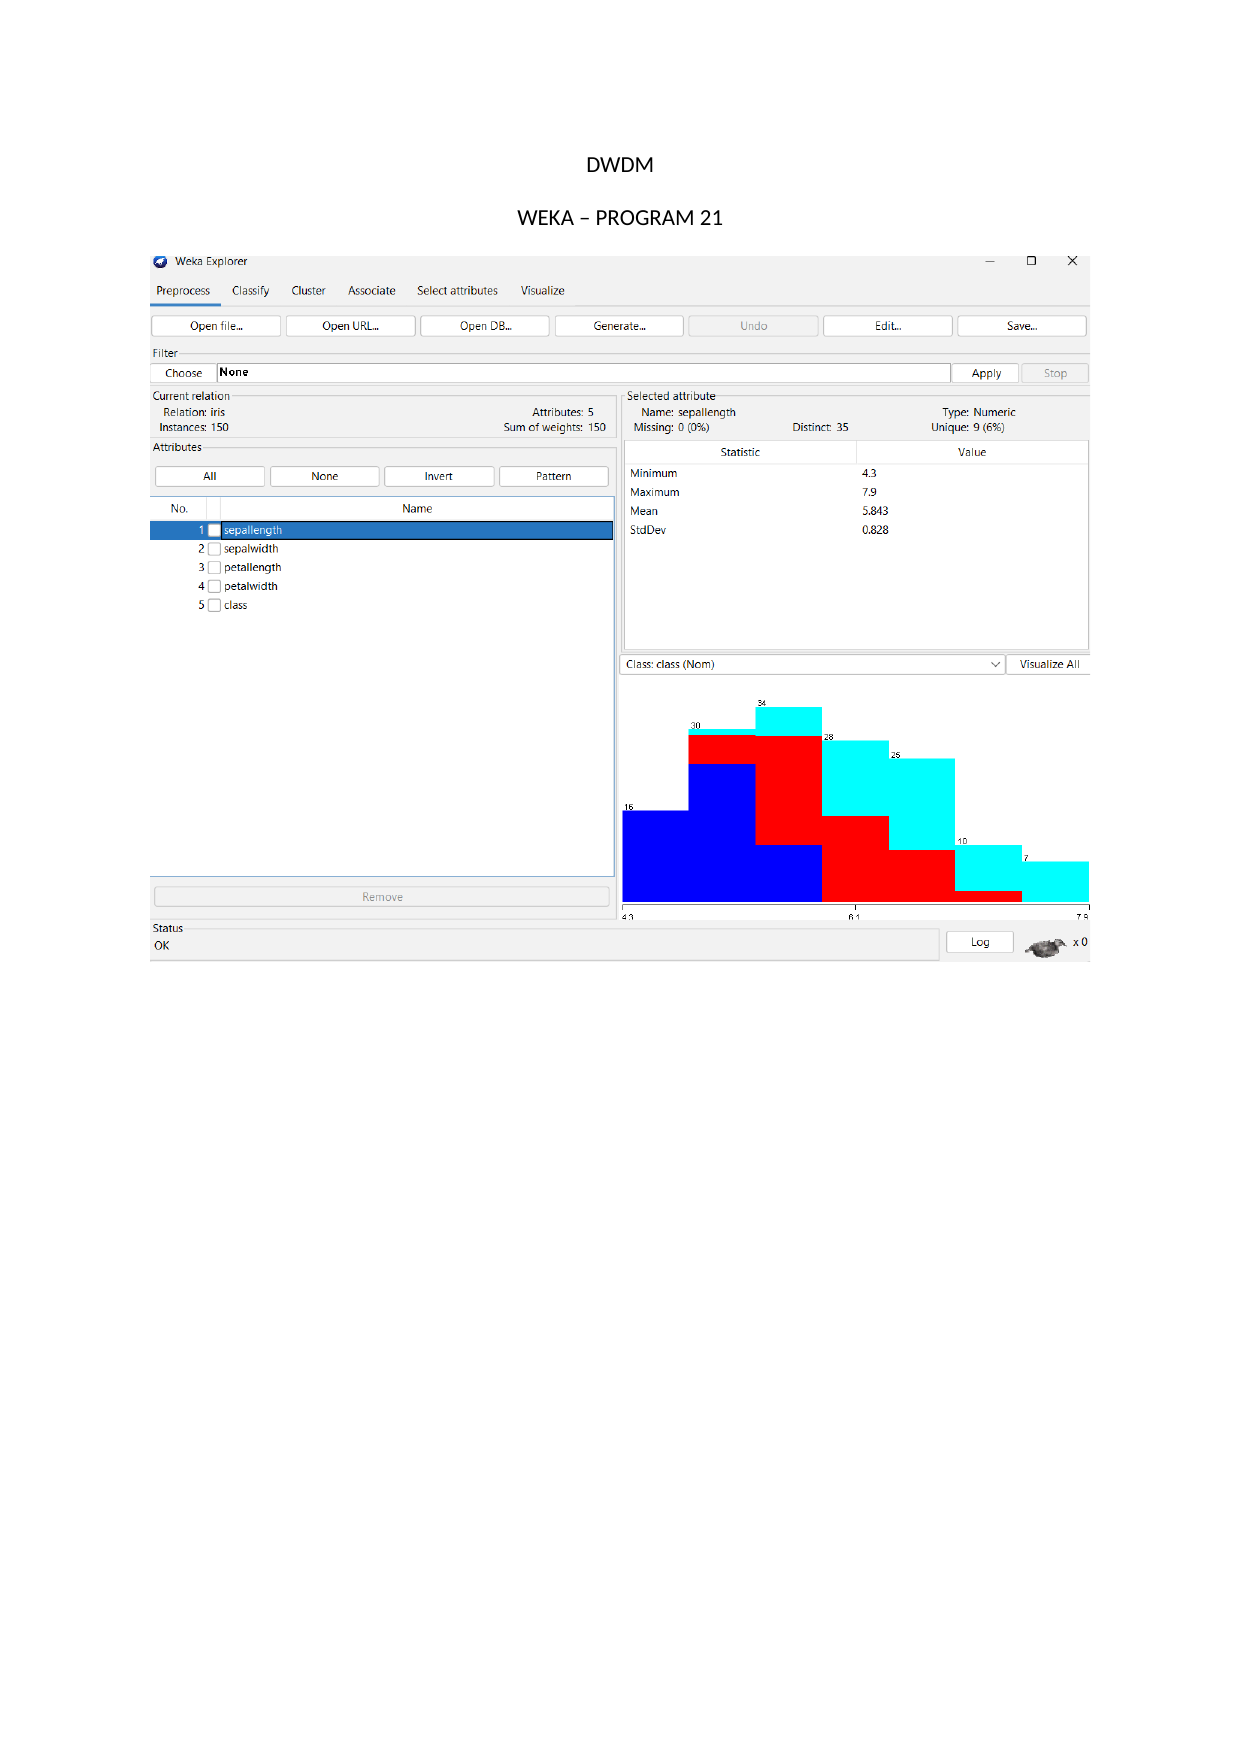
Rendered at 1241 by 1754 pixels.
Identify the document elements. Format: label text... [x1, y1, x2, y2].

picture [150, 256, 1091, 962]
text DWDM [150, 150, 1090, 178]
text WEKA – PROGRAM 21 [150, 203, 1090, 231]
